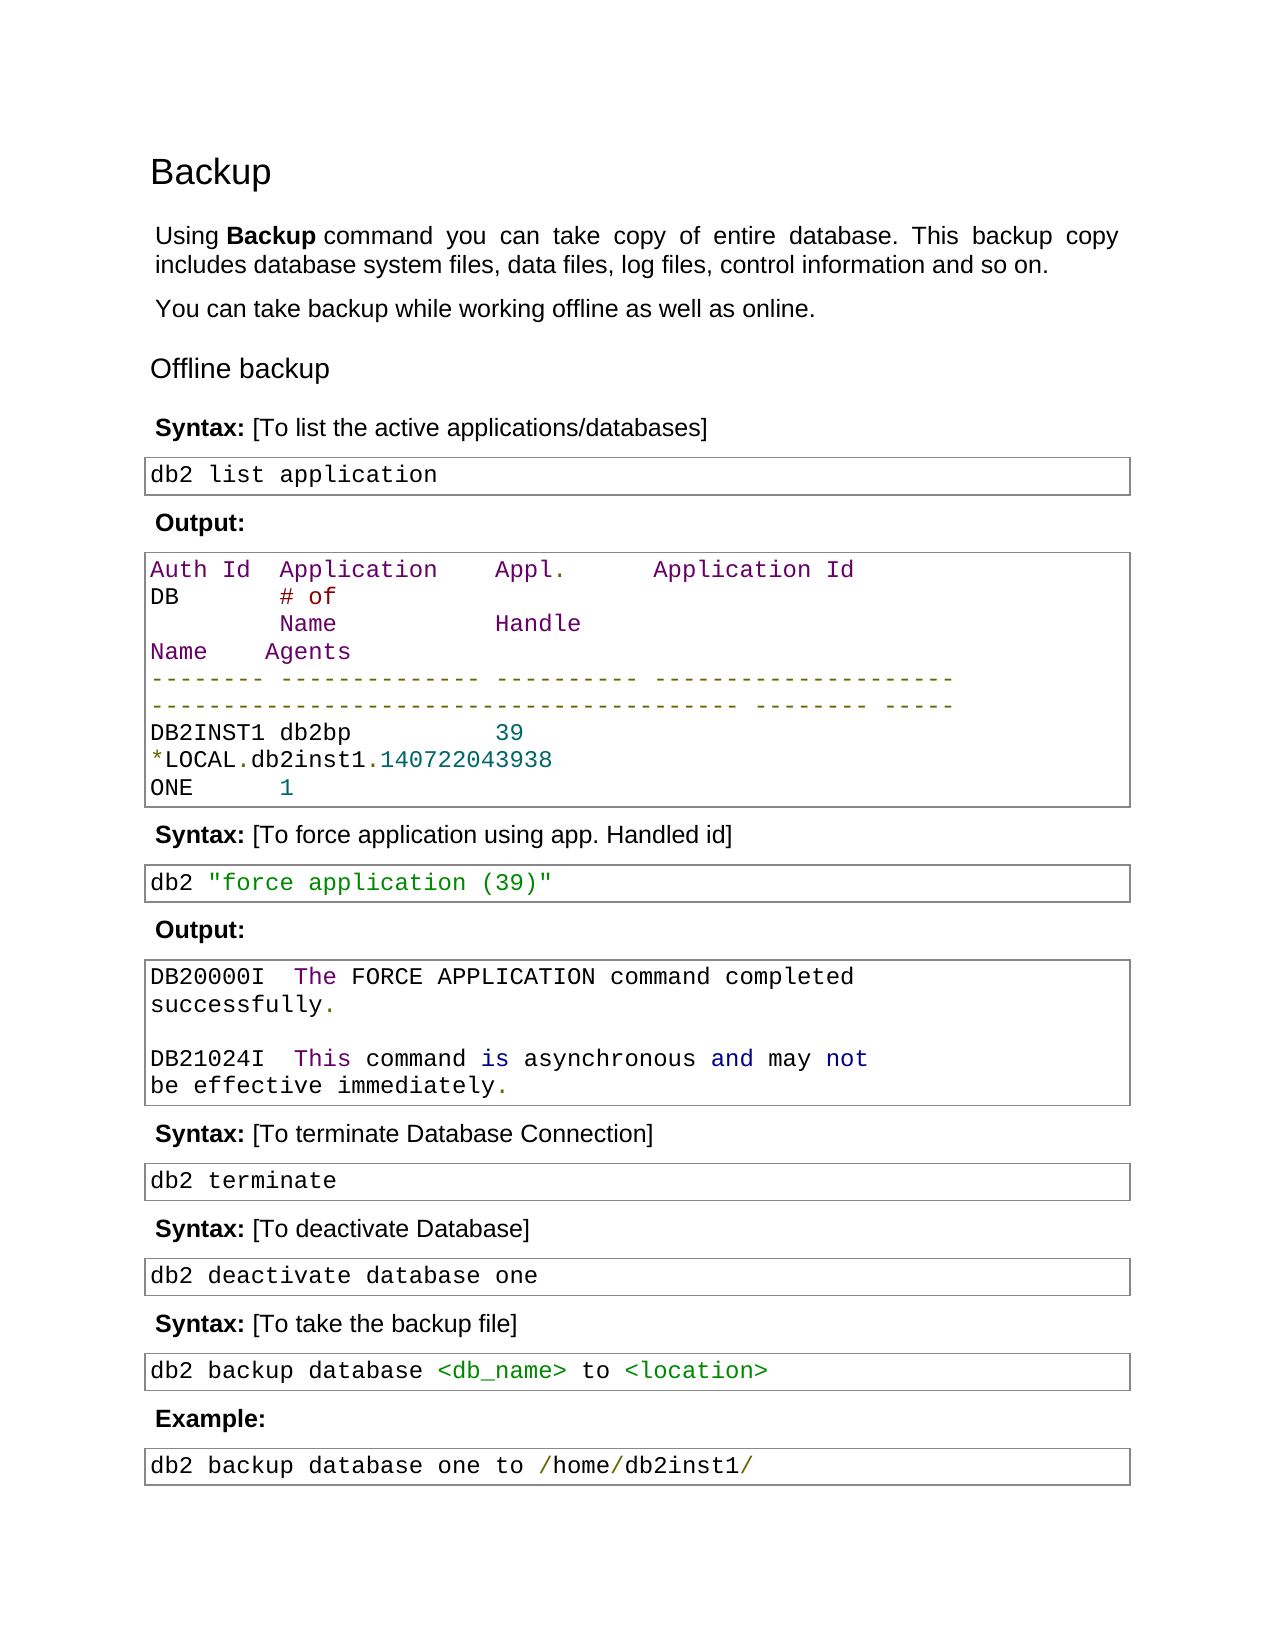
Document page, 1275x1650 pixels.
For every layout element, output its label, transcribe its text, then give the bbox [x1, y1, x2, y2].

text Backup [150, 150, 1125, 192]
text db2 backup database <db_name> to <location> [146, 1354, 1129, 1390]
text -------- -------------- ---------- --------------------- [150, 666, 1125, 693]
text Output: [155, 508, 1120, 537]
text DB # of [150, 585, 1125, 612]
text Syntax: [To list the active applications/databases] [155, 413, 1120, 442]
text successfully. [150, 992, 1125, 1019]
text Syntax: [To force application using app. Handled id] [155, 820, 1120, 849]
text Syntax: [To deactivate Database] [155, 1214, 1120, 1243]
text DB2INST1 db2bp 39 [150, 721, 1125, 748]
text DB20000I The FORCE APPLICATION command completed [146, 961, 1129, 992]
text Offline backup [150, 352, 1125, 384]
text Name Handle [150, 612, 1125, 639]
text db2 "force application (39)" [146, 866, 1129, 901]
text ----------------------------------------- -------- ----- [150, 693, 1125, 721]
text db2 list application [146, 458, 1129, 494]
text db2 deactivate database one [146, 1259, 1129, 1295]
text db2 backup database one to /home/db2inst1/ [146, 1449, 1129, 1484]
text Syntax: [To terminate Database Connection] [155, 1119, 1120, 1148]
text Name Agents [150, 639, 1125, 666]
text You can take backup while working offline as well as online. [155, 294, 1120, 322]
text DB21024I This command is asynchronous and may not [150, 1046, 1125, 1068]
text Using Backup command you can take copy of entire database. This backup copy includes database system files, data files, log files, control information and so on. [155, 221, 1120, 279]
text Auth Id Application Appl. Application Id [146, 553, 1129, 585]
text ONE 1 [146, 769, 1129, 806]
text Syntax: [To take the backup file] [155, 1309, 1120, 1337]
text Example: [155, 1404, 1120, 1432]
text *LOCAL.db2inst1.140722043938 [150, 748, 1125, 769]
text Output: [155, 915, 1120, 944]
text db2 terminate [146, 1164, 1129, 1200]
text be effective immediately. [146, 1068, 1129, 1105]
